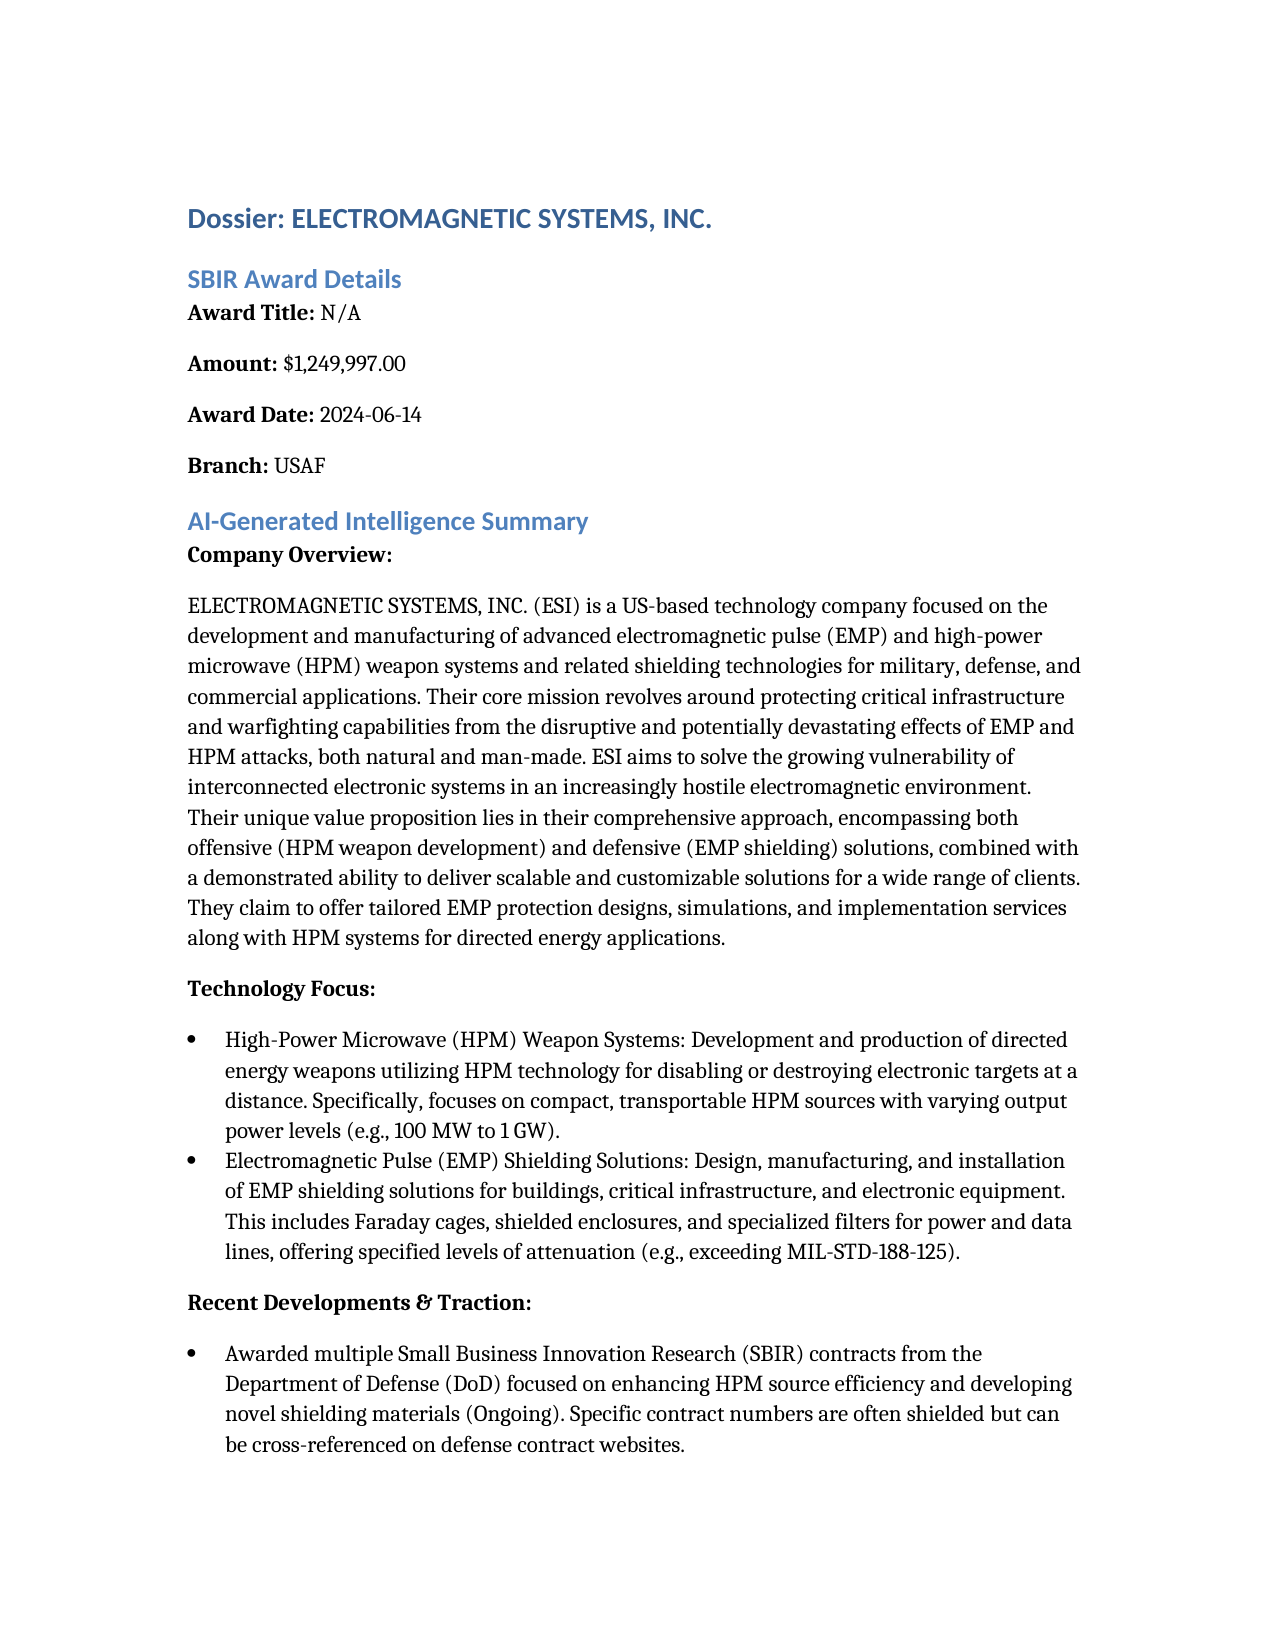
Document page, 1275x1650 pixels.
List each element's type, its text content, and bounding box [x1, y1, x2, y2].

list Electromagnetic Pulse (EMP) Shielding Solutions: Design, manufacturing, and installation of EMP shielding solutions for buildings, critical infrastructure, and electronic equipment. This includes Faraday cages, shielded enclosures, and specialized filters for power and data lines, offering specified levels of attenuation (e.g., exceeding MIL-STD-188-125). [187, 1148, 1087, 1265]
text Company Overview: [187, 542, 1087, 568]
text Award Date: 2024-06-14 [187, 402, 1087, 428]
subtitle Dossier: ELECTROMAGNETIC SYSTEMS, INC. [187, 200, 1087, 236]
text Award Title: N/A [187, 300, 1087, 326]
text ELECTROMAGNETIC SYSTEMS, INC. (ESI) is a US-based technology company focused on the development and manufacturing of advanced electromagnetic pulse (EMP) and high-power microwave (HPM) weapon systems and related shielding technologies for military, defense, and commercial applications. Their core mission revolves around protecting critical infrastructure and warfighting capabilities from the disruptive and potentially devastating effects of EMP and HPM attacks, both natural and man-made. ESI aims to solve the growing vulnerability of interconnected electronic systems in an increasingly hostile electromagnetic environment. Their unique value proposition lies in their comprehensive approach, encompassing both offensive (HPM weapon development) and defensive (EMP shielding) solutions, combined with a demonstrated ability to deliver scalable and customizable solutions for a wide range of clients. They claim to offer tailored EMP protection designs, simulations, and implementation services along with HPM systems for directed energy applications. [187, 593, 1087, 951]
subtitle AI-Generated Intelligence Summary [187, 504, 1087, 537]
text Technology Focus: [187, 976, 1087, 1002]
text Amount: $1,249,997.00 [187, 351, 1087, 377]
text Branch: USAF [187, 453, 1087, 479]
subtitle SBIR Award Details [187, 262, 1087, 295]
list High-Power Microwave (HPM) Weapon Systems: Development and production of directed energy weapons utilizing HPM technology for disabling or destroying electronic targets at a distance. Specifically, focuses on compact, transportable HPM sources with varying output power levels (e.g., 100 MW to 1 GW). [187, 1027, 1087, 1144]
list Awarded multiple Small Business Innovation Research (SBIR) contracts from the Department of Defense (DoD) focused on enhancing HPM source efficiency and developing novel shielding materials (Ongoing). Specific contract numbers are often shielded but can be cross-referenced on defense contract websites. [187, 1341, 1087, 1458]
text Recent Developments & Traction: [187, 1290, 1087, 1316]
